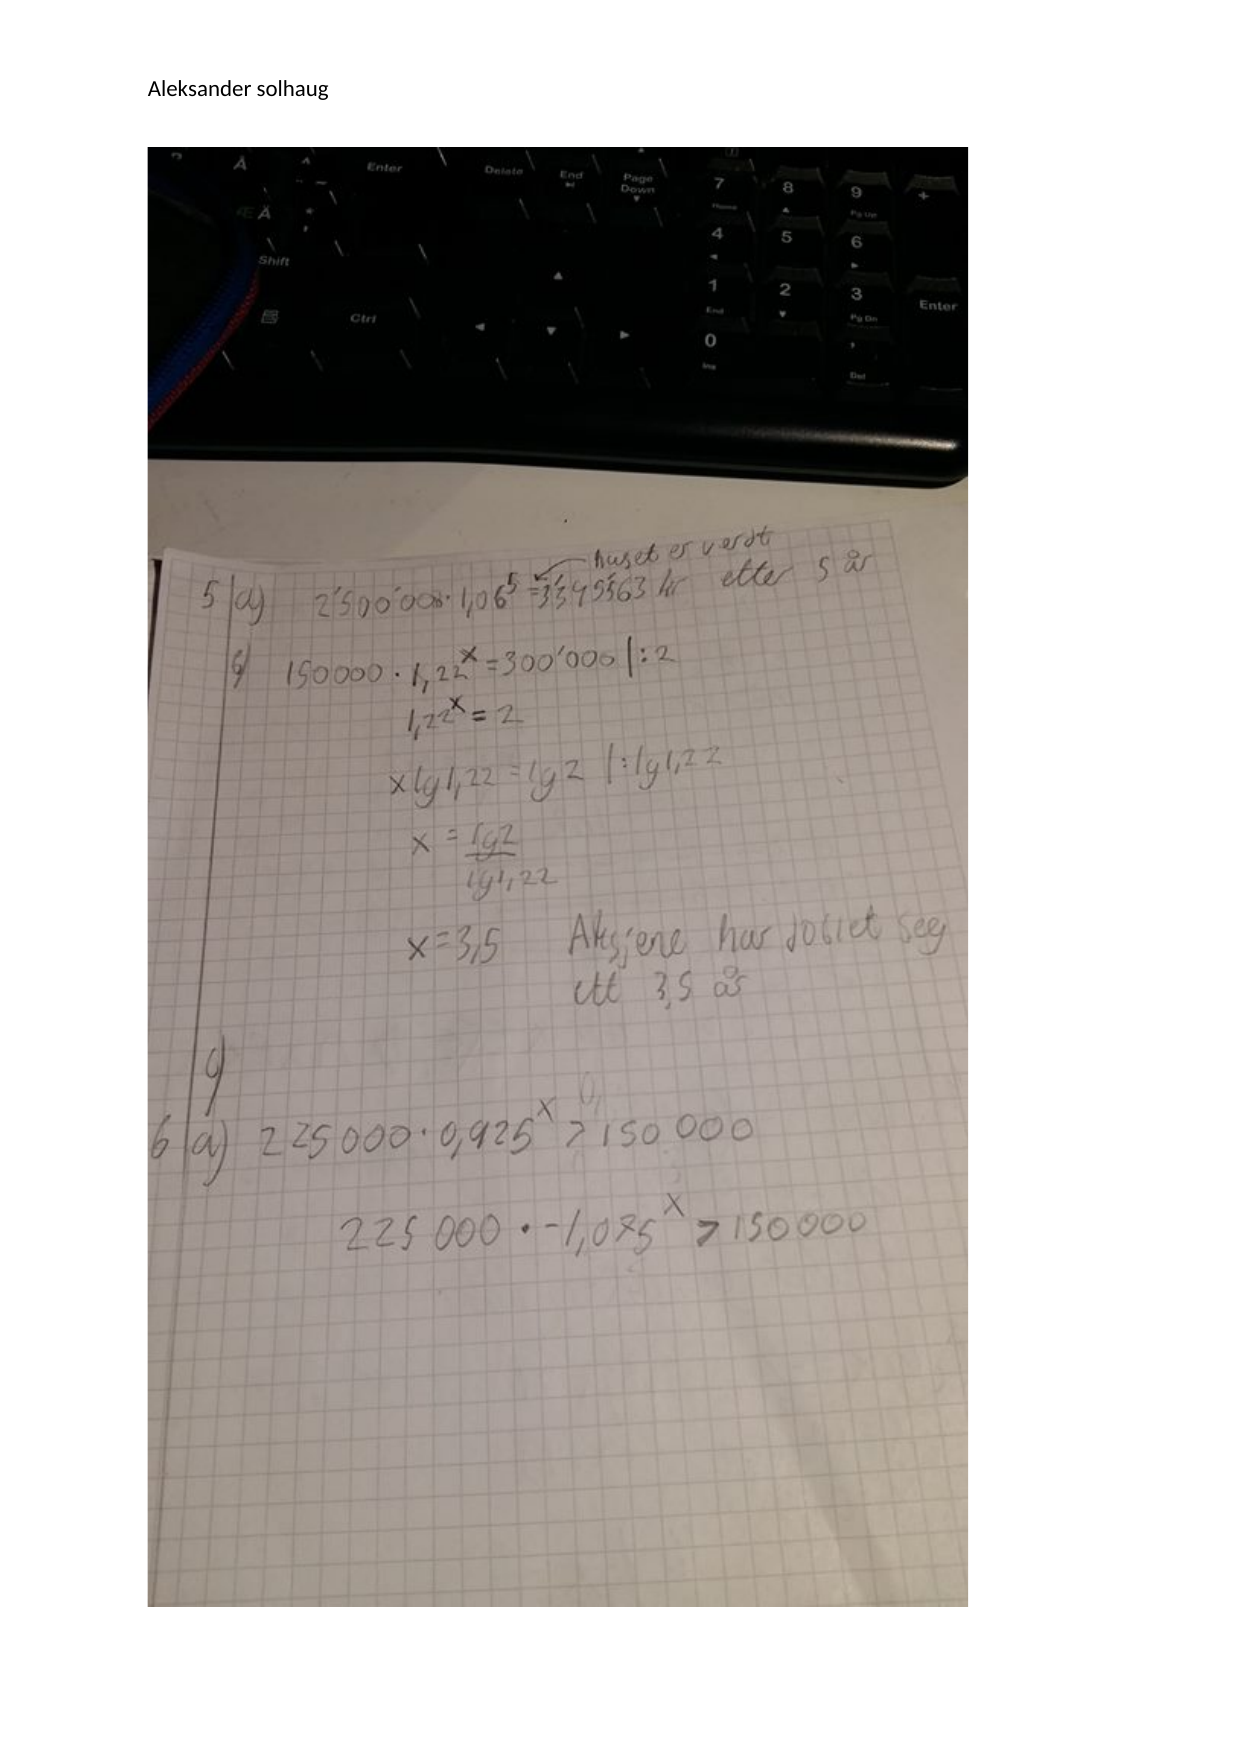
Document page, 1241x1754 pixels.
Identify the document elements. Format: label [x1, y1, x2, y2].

picture [147, 147, 969, 1607]
